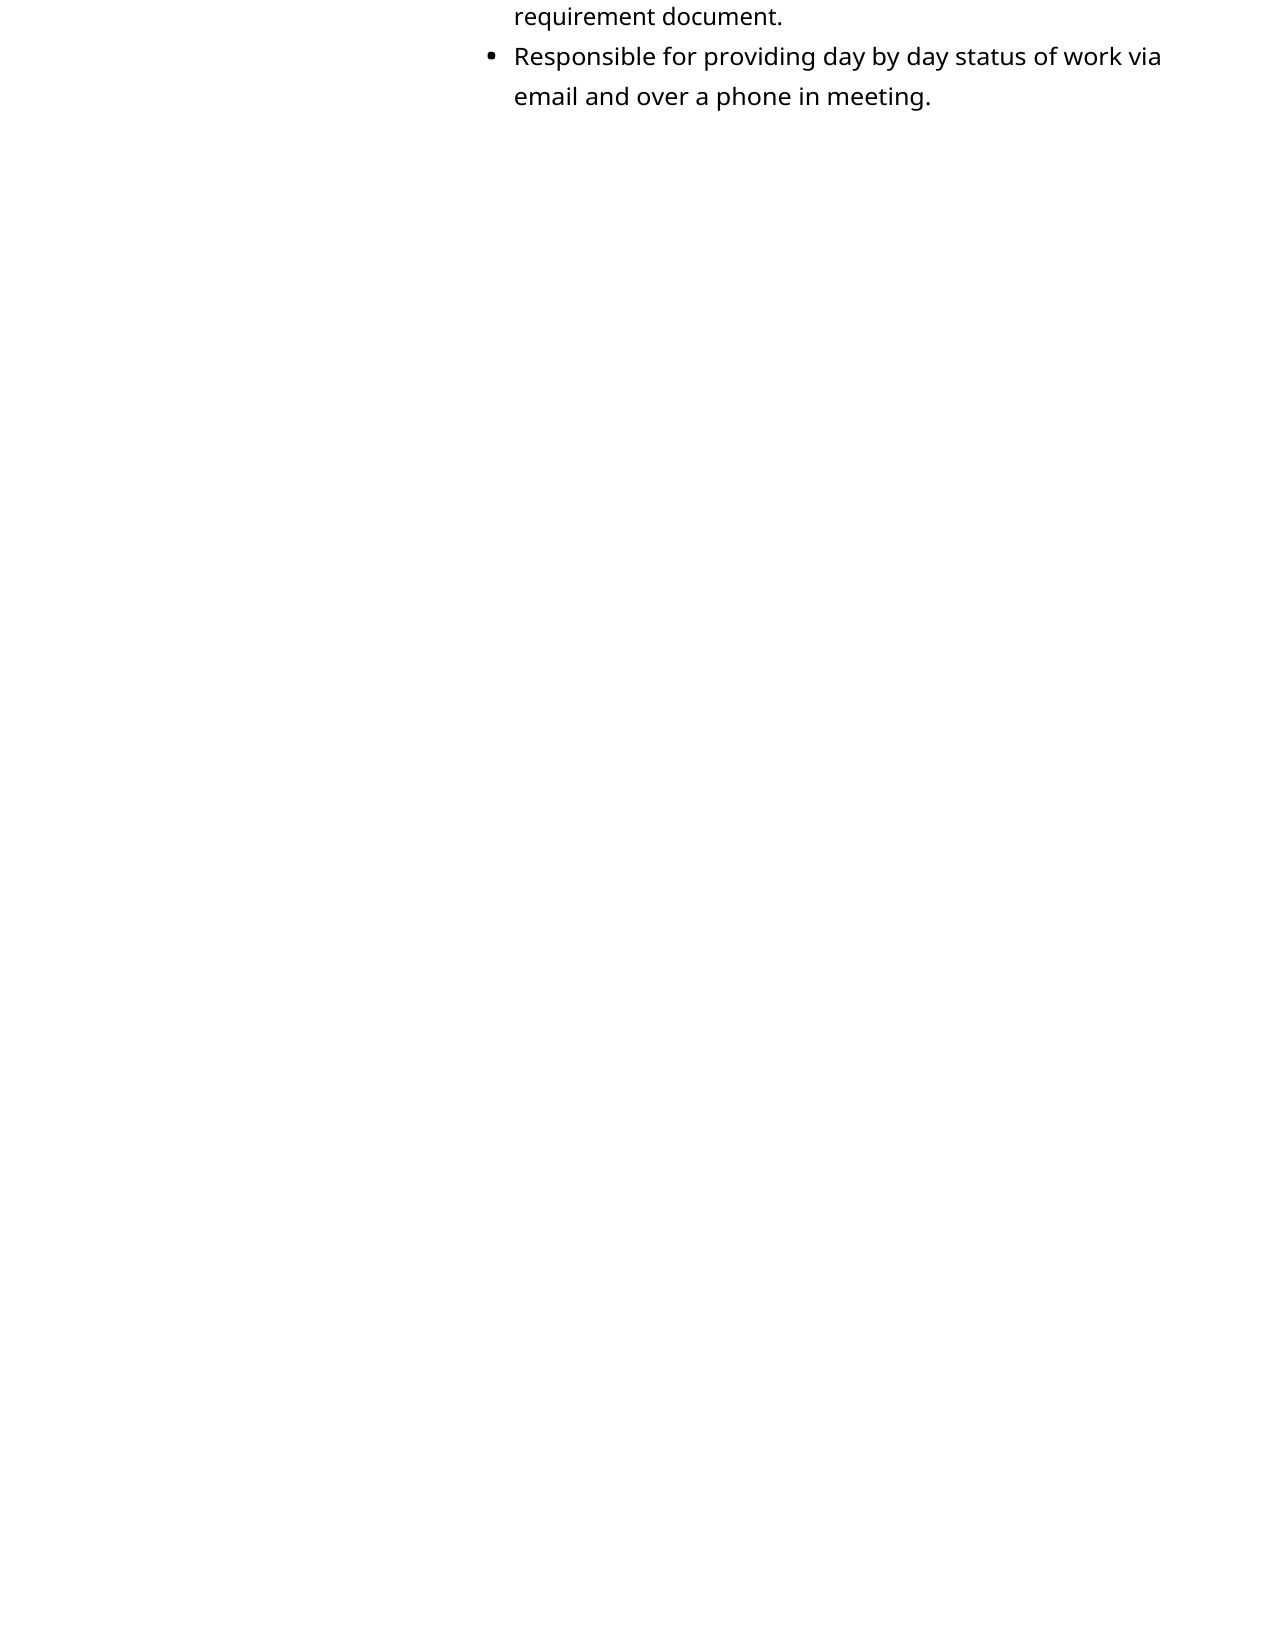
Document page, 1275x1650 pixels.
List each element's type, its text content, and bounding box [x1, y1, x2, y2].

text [514, 0, 1023, 33]
text Responsible for providing day by day status of work via email and over a phone in meeting. [514, 40, 1165, 113]
